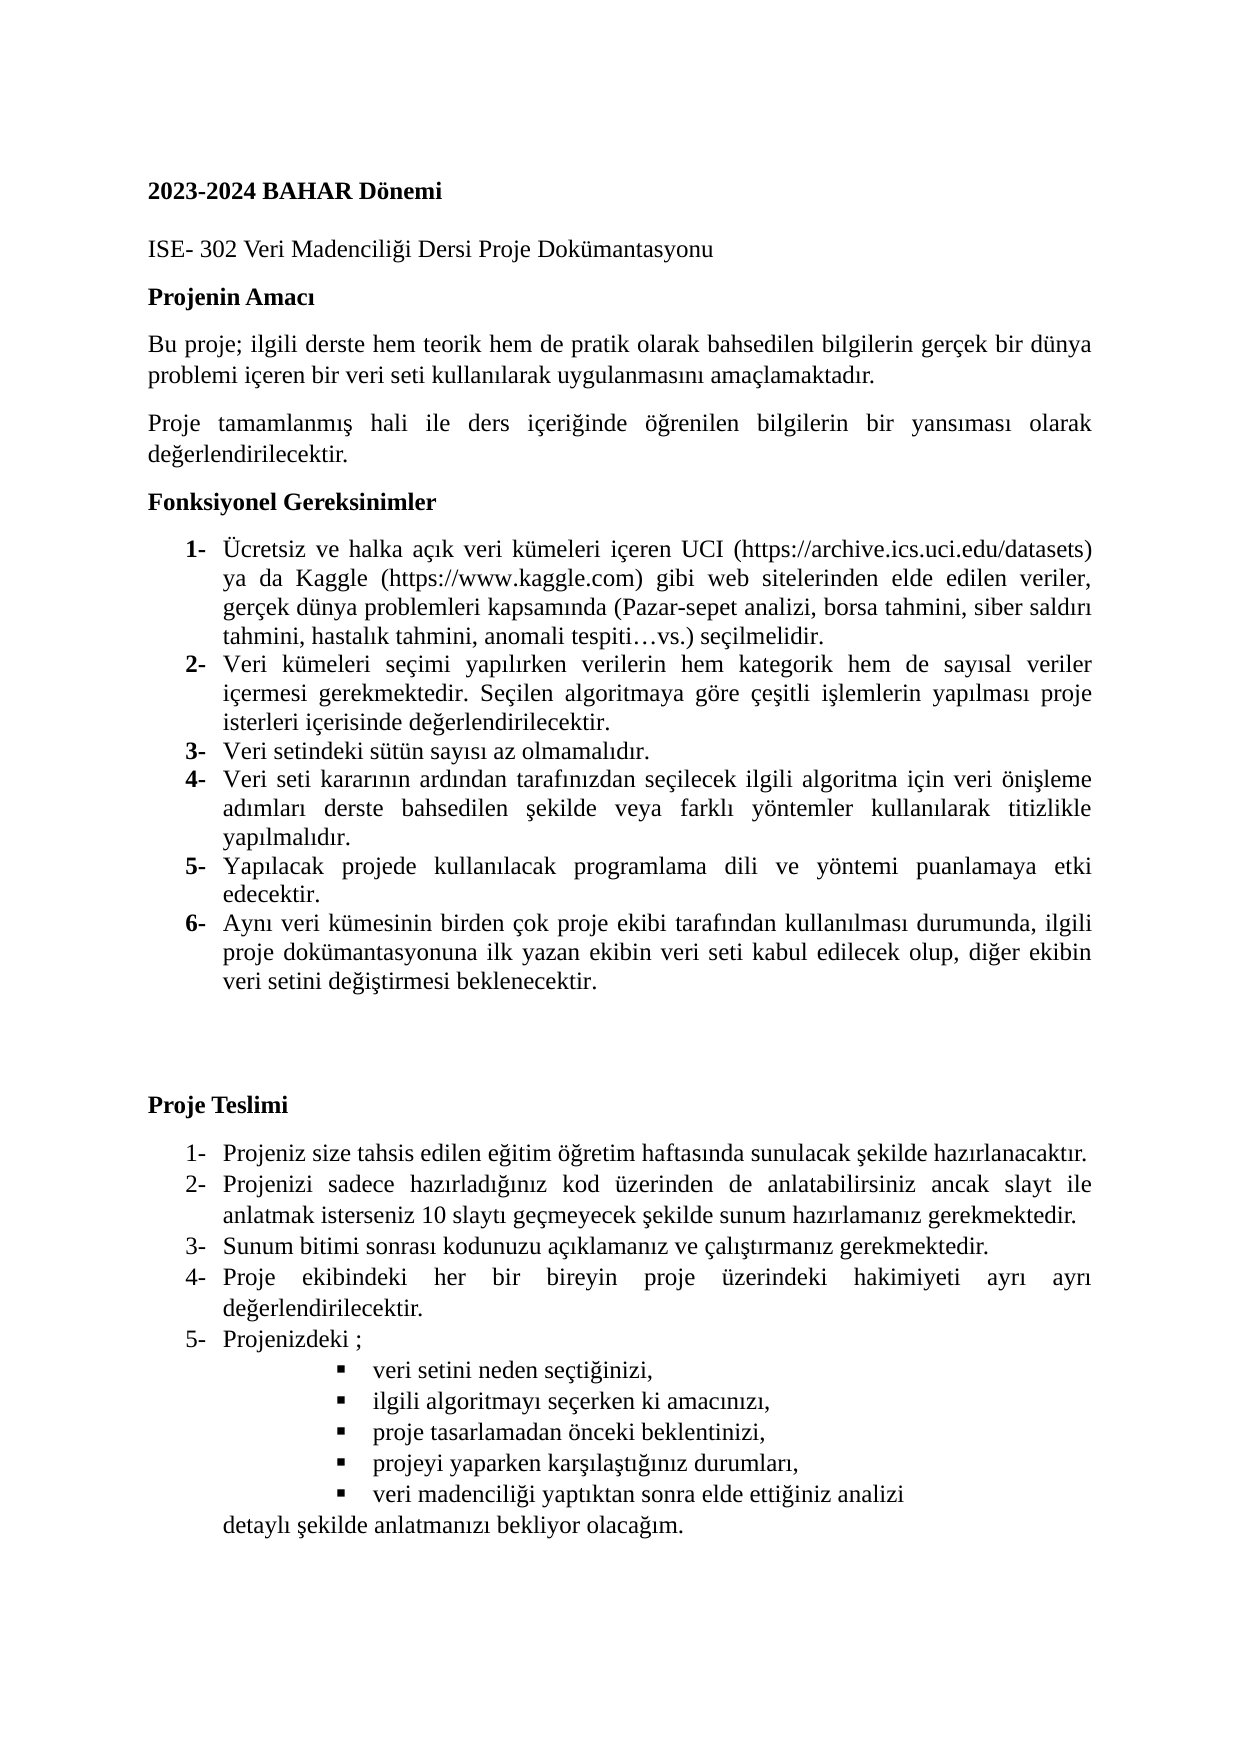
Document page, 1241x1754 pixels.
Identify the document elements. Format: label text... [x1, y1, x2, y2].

text Bu proje; ilgili derste hem teorik hem de pratik olarak bahsedilen bilgilerin gerçek bir dünya problemi içeren bir veri seti kullanılarak uygulanmasını amaçlamaktadır. [148, 329, 1093, 389]
list Sunum bitimi sonrası kodunuzu açıklamanız ve çalıştırmanız gerekmektedir. [185, 1231, 1093, 1259]
list Veri setindeki sütün sayısı az olmamalıdır. [185, 736, 1093, 764]
list veri madenciliği yaptıktan sonra elde ettiğiniz analizi [335, 1479, 1093, 1508]
list ilgili algoritmayı seçerken ki amacınızı, [335, 1386, 1093, 1415]
text ISE- 302 Veri Madenciliği Dersi Proje Dokümantasyonu [148, 234, 1093, 263]
list Aynı veri kümesinin birden çok proje ekibi tarafından kullanılması durumunda, ilgili proje dokümantasyonuna ilk yazan ekibin veri seti kabul edilecek olup, diğer ekibin veri setini değiştirmesi beklenecektir. [185, 908, 1093, 994]
list Veri kümeleri seçimi yapılırken verilerin hem kategorik hem de sayısal veriler içermesi gerekmektedir. Seçilen algoritmaya göre çeşitli işlemlerin yapılması proje isterleri içerisinde değerlendirilecektir. [185, 649, 1093, 736]
list Yapılacak projede kullanılacak programlama dili ve yöntemi puanlamaya etki edecektir. [185, 851, 1093, 908]
list Projenizi sadece hazırladığınız kod üzerinden de anlatabilirsiniz ancak slayt ile anlatmak isterseniz 10 slaytı geçmeyecek şekilde sunum hazırlamanız gerekmektedir. [185, 1169, 1093, 1228]
list projeyi yaparken karşılaştığınız durumları, [335, 1448, 1093, 1477]
list veri setini neden seçtiğinizi, [335, 1355, 1093, 1384]
list Projeniz size tahsis edilen eğitim öğretim haftasında sunulacak şekilde hazırlanacaktır. [185, 1138, 1093, 1166]
text Projenin Amacı [148, 282, 1093, 310]
text Proje Teslimi [148, 1090, 1093, 1119]
list proje tasarlamadan önceki beklentinizi, [335, 1417, 1093, 1446]
list detaylı şekilde anlatmanızı bekliyor olacağım. [223, 1510, 1093, 1539]
list Ücretsiz ve halka açık veri kümeleri içeren UCI (https://archive.ics.uci.edu/datasets) ya da Kaggle (https://www.kaggle.com) gibi web sitelerinden elde edilen veriler, gerçek dünya problemleri kapsamında (Pazar-sepet analizi, borsa tahmini, siber saldırı tahmini, hastalık tahmini, anomali tespiti…vs.) seçilmelidir. [185, 534, 1093, 649]
list Veri seti kararının ardından tarafınızdan seçilecek ilgili algoritma için veri önişleme adımları derste bahsedilen şekilde veya farklı yöntemler kullanılarak titizlikle yapılmalıdır. [185, 764, 1093, 851]
text 2023-2024 BAHAR Dönemi [148, 176, 1093, 205]
list Projenizdeki ; [185, 1324, 1093, 1353]
text Proje tamamlanmış hali ile ders içeriğinde öğrenilen bilgilerin bir yansıması olarak değerlendirilecektir. [148, 408, 1093, 468]
list Proje ekibindeki her bir bireyin proje üzerindeki hakimiyeti ayrı ayrı değerlendirilecektir. [185, 1262, 1093, 1322]
text Fonksiyonel Gereksinimler [148, 487, 1093, 516]
